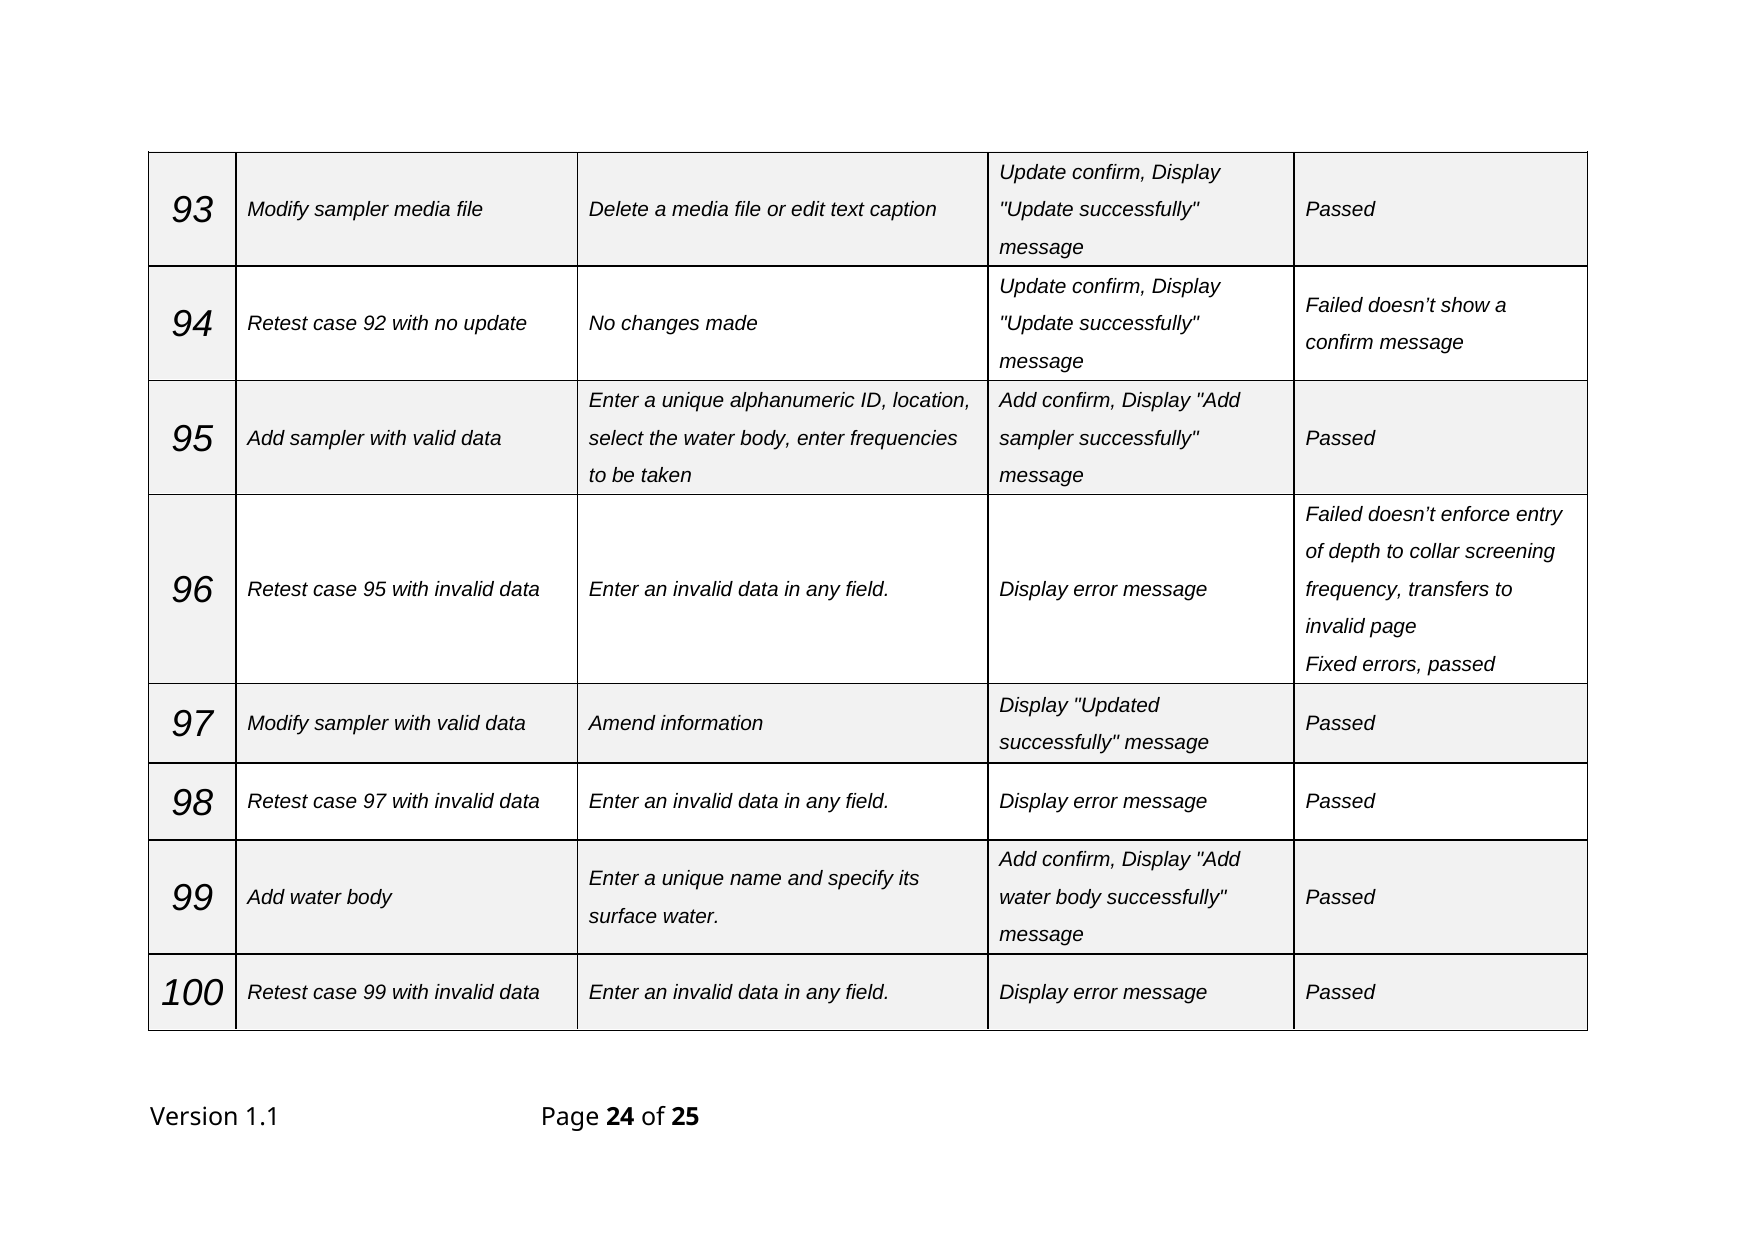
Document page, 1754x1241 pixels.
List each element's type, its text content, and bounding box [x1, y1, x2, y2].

table_cell 99 [149, 841, 235, 953]
table_cell Add sampler with valid data [237, 381, 577, 493]
table_cell Retest case 95 with invalid data [237, 495, 577, 683]
table_cell Passed [1295, 764, 1587, 839]
table_cell Display error message [989, 764, 1293, 839]
table_cell Amend information [578, 684, 987, 762]
table_cell Failed doesn’t show a confirm message [1295, 267, 1587, 379]
table_cell Enter an invalid data in any field. [578, 955, 987, 1029]
table_cell 93 [149, 153, 235, 265]
table_cell 94 [149, 267, 235, 379]
table_cell Display error message [989, 955, 1293, 1029]
table_cell Add confirm, Display "Add sampler successfully" message [989, 381, 1293, 493]
table_cell Passed [1295, 381, 1587, 493]
table_cell No changes made [578, 267, 987, 379]
table_cell Passed [1295, 841, 1587, 953]
table_cell 96 [149, 495, 235, 683]
table_cell 95 [149, 381, 235, 493]
table_cell Add confirm, Display "Add water body successfully" message [989, 841, 1293, 953]
table_cell Enter an invalid data in any field. [578, 495, 987, 683]
table_cell 100 [149, 955, 235, 1029]
table_cell Delete a media file or edit text caption [578, 153, 987, 265]
table_cell Failed doesn’t enforce entry of depth to collar screening frequency, transfers to invalid page Fixed errors, passed [1295, 495, 1587, 683]
table_cell Update confirm, Display "Update successfully" message [989, 153, 1293, 265]
table_cell Retest case 92 with no update [237, 267, 577, 379]
table_cell Retest case 97 with invalid data [237, 764, 577, 839]
table_cell Retest case 99 with invalid data [237, 955, 577, 1029]
table_cell Display "Updated successfully" message [989, 684, 1293, 762]
table_cell Display error message [989, 495, 1293, 683]
table_cell Passed [1295, 955, 1587, 1029]
table_cell Enter a unique alphanumeric ID, location, select the water body, enter frequencies to be taken [578, 381, 987, 493]
table_cell Enter a unique name and specify its surface water. [578, 841, 987, 953]
table_cell Enter an invalid data in any field. [578, 764, 987, 839]
table_cell Modify sampler with valid data [237, 684, 577, 762]
table_cell 97 [149, 684, 235, 762]
table_cell Update confirm, Display "Update successfully" message [989, 267, 1293, 379]
table_cell 98 [149, 764, 235, 839]
table_cell Modify sampler media file [237, 153, 577, 265]
table_cell Add water body [237, 841, 577, 953]
table_cell Passed [1295, 684, 1587, 762]
table_cell Passed [1295, 153, 1587, 265]
